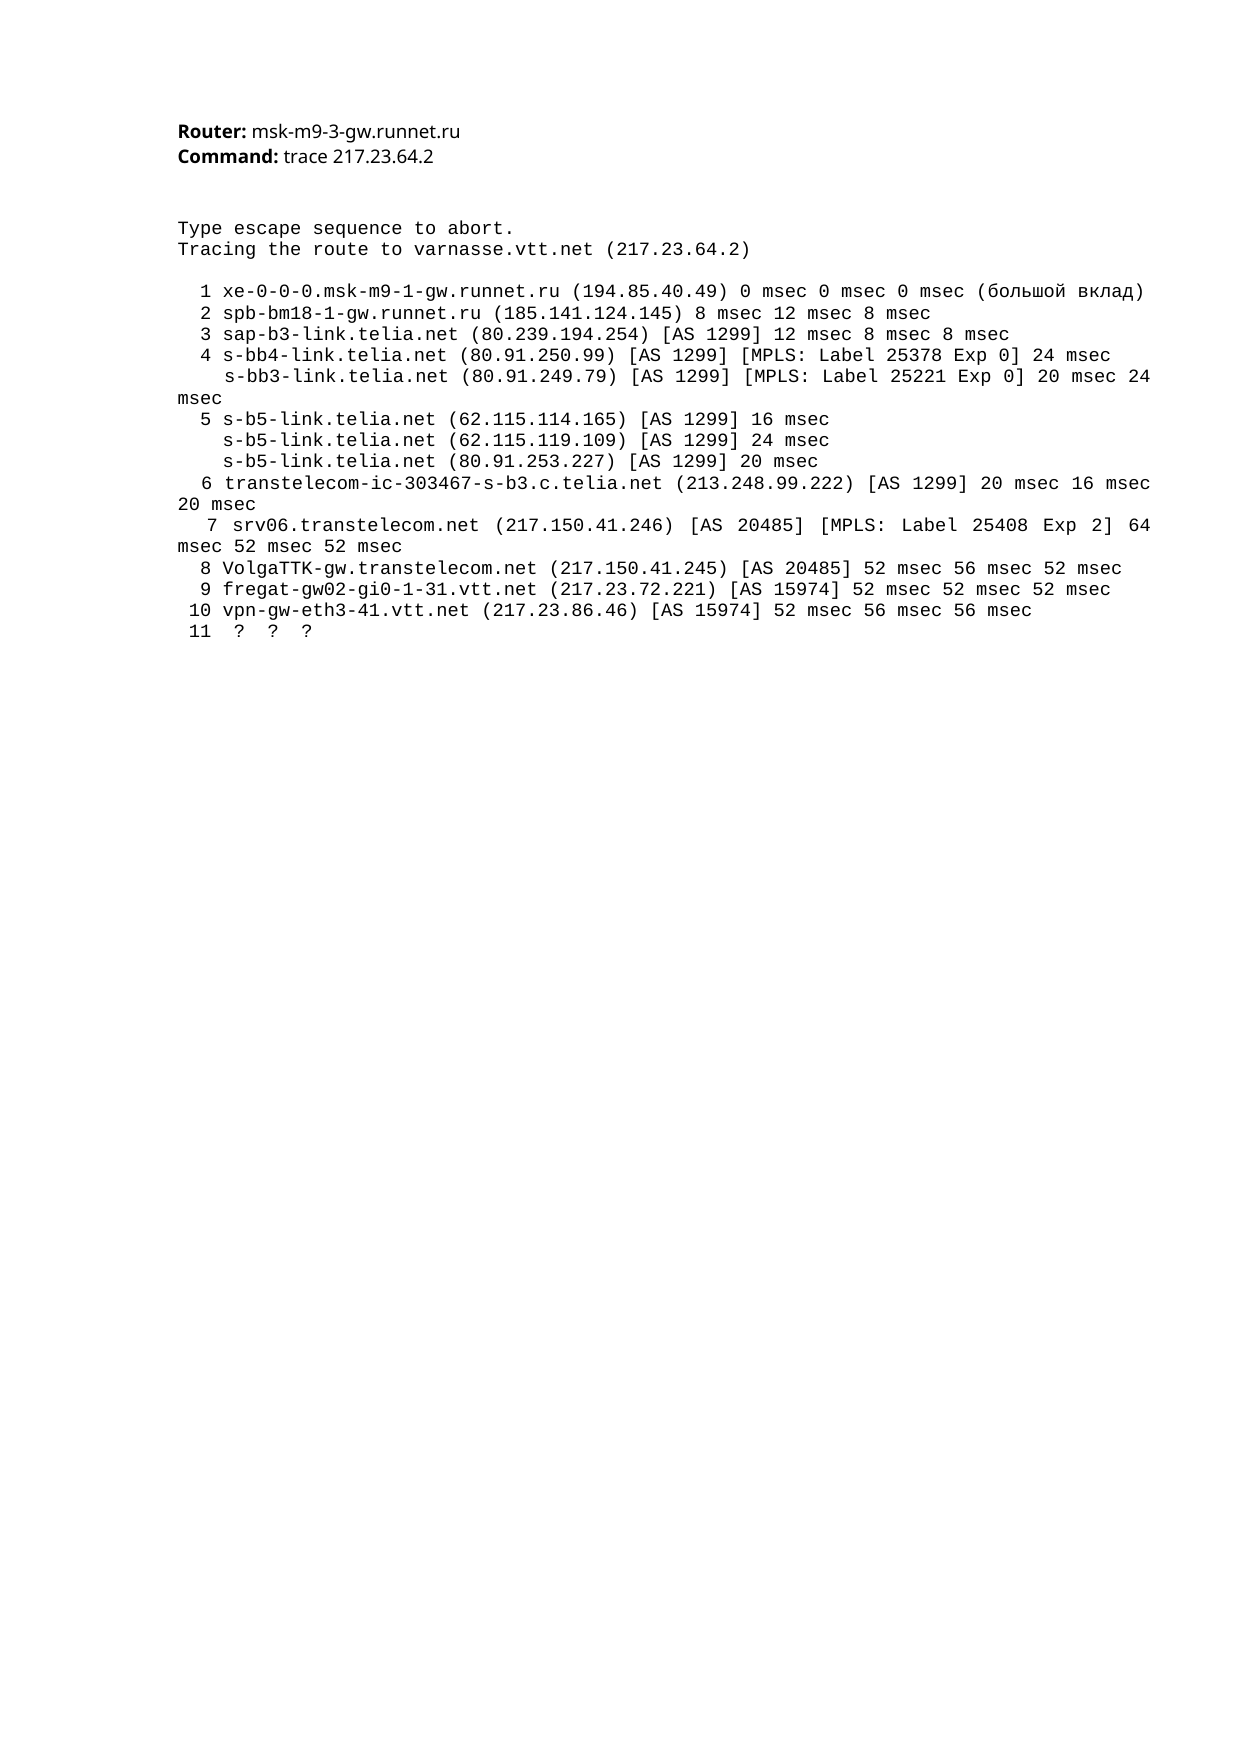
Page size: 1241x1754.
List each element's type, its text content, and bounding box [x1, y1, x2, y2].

text 3 sap-b3-link.telia.net (80.239.194.254) [AS 1299] 12 msec 8 msec 8 msec [177, 325, 1152, 346]
text 5 s-b5-link.telia.net (62.115.114.165) [AS 1299] 16 msec [177, 410, 1152, 431]
text 4 s-bb4-link.telia.net (80.91.250.99) [AS 1299] [MPLS: Label 25378 Exp 0] 24 msec [177, 346, 1152, 367]
text s-b5-link.telia.net (80.91.253.227) [AS 1299] 20 msec [177, 452, 1152, 473]
text 2 spb-bm18-1-gw.runnet.ru (185.141.124.145) 8 msec 12 msec 8 msec [177, 303, 1152, 325]
text 7 srv06.transtelecom.net (217.150.41.246) [AS 20485] [MPLS: Label 25408 Exp 2] 64 msec 52 msec 52 msec [177, 516, 1152, 558]
text 9 fregat-gw02-gi0-1-31.vtt.net (217.23.72.221) [AS 15974] 52 msec 52 msec 52 msec [177, 580, 1152, 601]
text Router: msk-m9-3-gw.runnet.ru Command: trace 217.23.64.2 [177, 118, 1152, 197]
text 10 vpn-gw-eth3-41.vtt.net (217.23.86.46) [AS 15974] 52 msec 56 msec 56 msec [177, 601, 1152, 622]
text Type escape sequence to abort. [177, 218, 1152, 240]
text s-bb3-link.telia.net (80.91.249.79) [AS 1299] [MPLS: Label 25221 Exp 0] 20 msec 24 msec [177, 367, 1152, 410]
text 6 transtelecom-ic-303467-s-b3.c.telia.net (213.248.99.222) [AS 1299] 20 msec 16 msec 20 msec [177, 473, 1152, 516]
text 8 VolgaTTK-gw.transtelecom.net (217.150.41.245) [AS 20485] 52 msec 56 msec 52 msec [177, 558, 1152, 580]
text 1 xe-0-0-0.msk-m9-1-gw.runnet.ru (194.85.40.49) 0 msec 0 msec 0 msec (большой вклад) [177, 282, 1152, 303]
text Tracing the route to varnasse.vtt.net (217.23.64.2) [177, 240, 1152, 261]
text 11 ? ? ? [177, 622, 1152, 643]
text s-b5-link.telia.net (62.115.119.109) [AS 1299] 24 msec [177, 431, 1152, 452]
